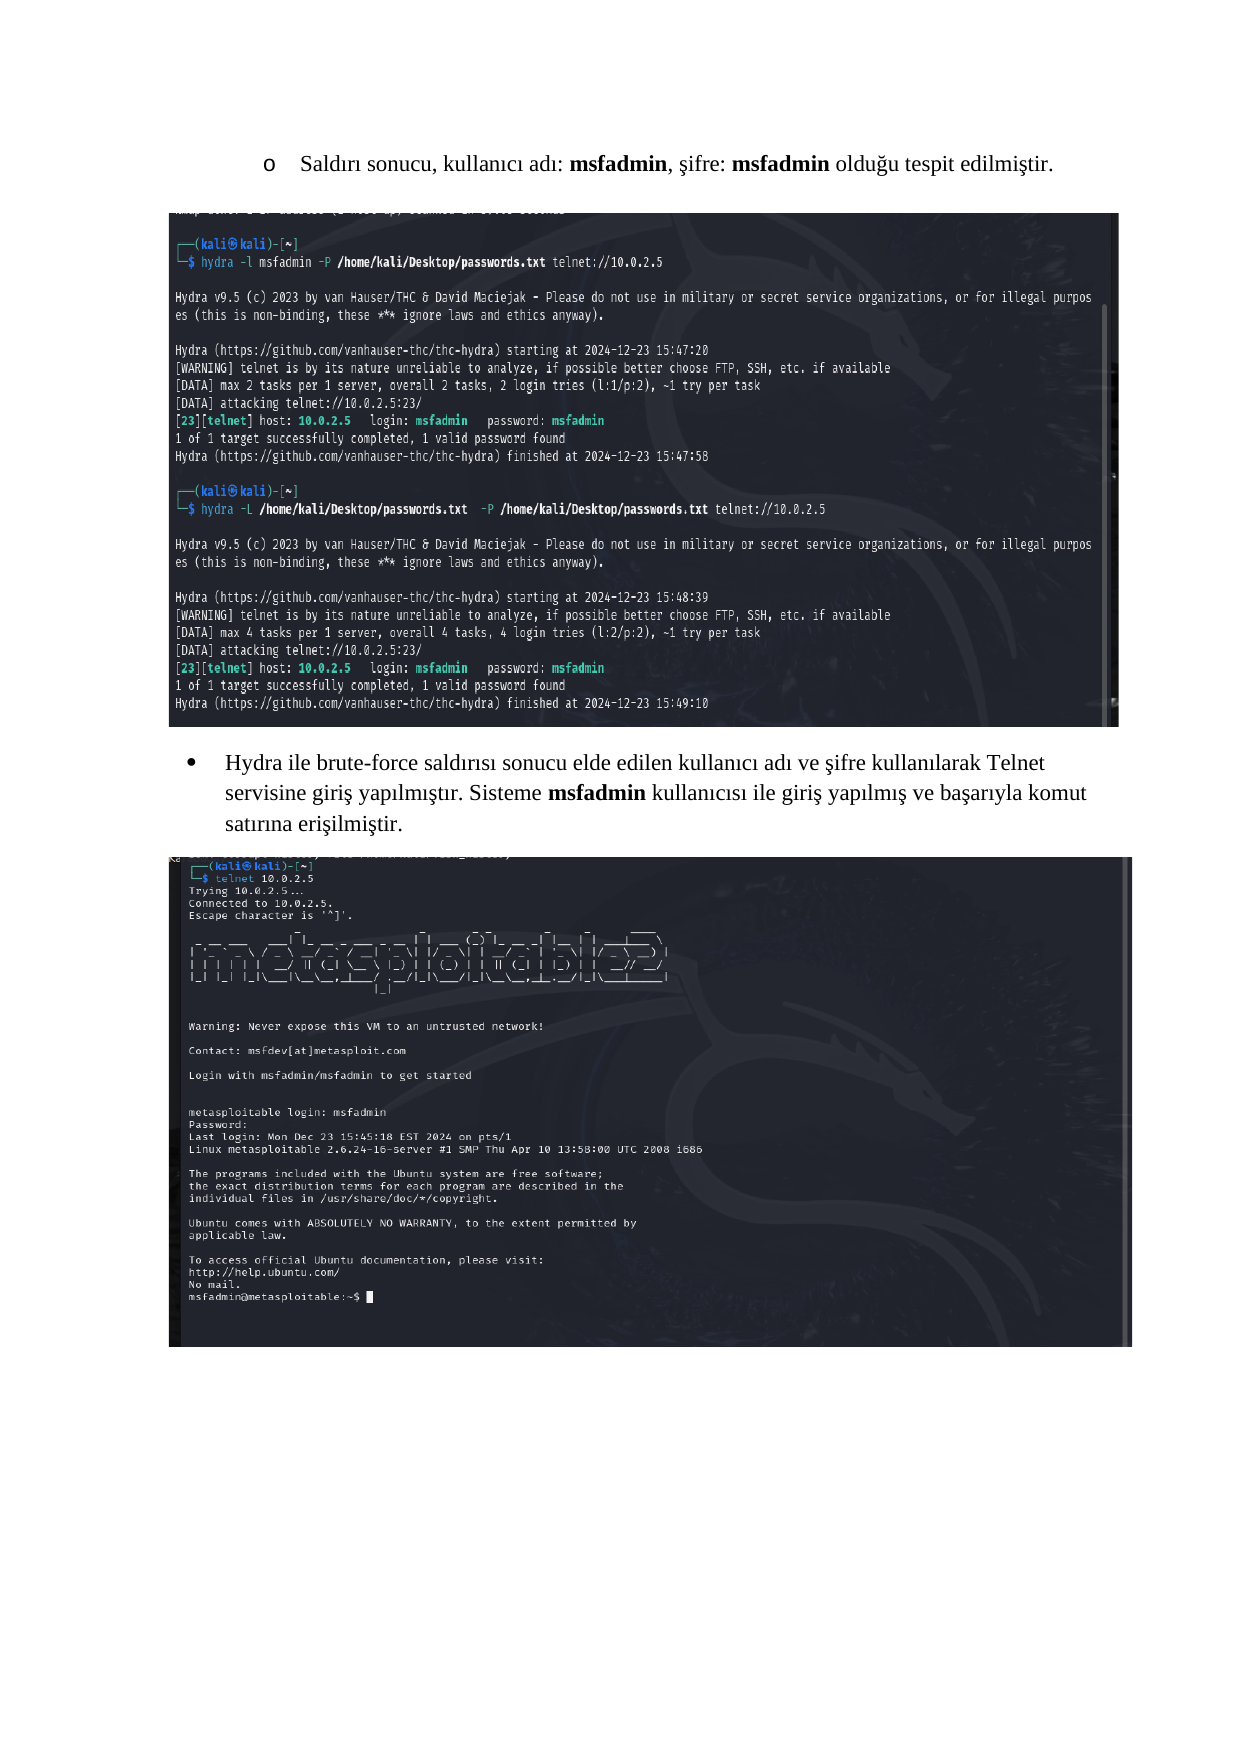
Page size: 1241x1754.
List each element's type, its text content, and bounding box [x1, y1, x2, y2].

list Saldırı sonucu, kullanıcı adı: msfadmin, şifre: msfadmin olduğu tespit edilmiştir. [262, 150, 1090, 178]
list Hydra ile brute-force saldırısı sonucu elde edilen kullanıcı adı ve şifre kullanılarak Telnet servisine giriş yapılmıştır. Sisteme msfadmin kullanıcısı ile giriş yapılmış ve başarıyla komut satırına erişilmiştir. [187, 749, 1090, 836]
